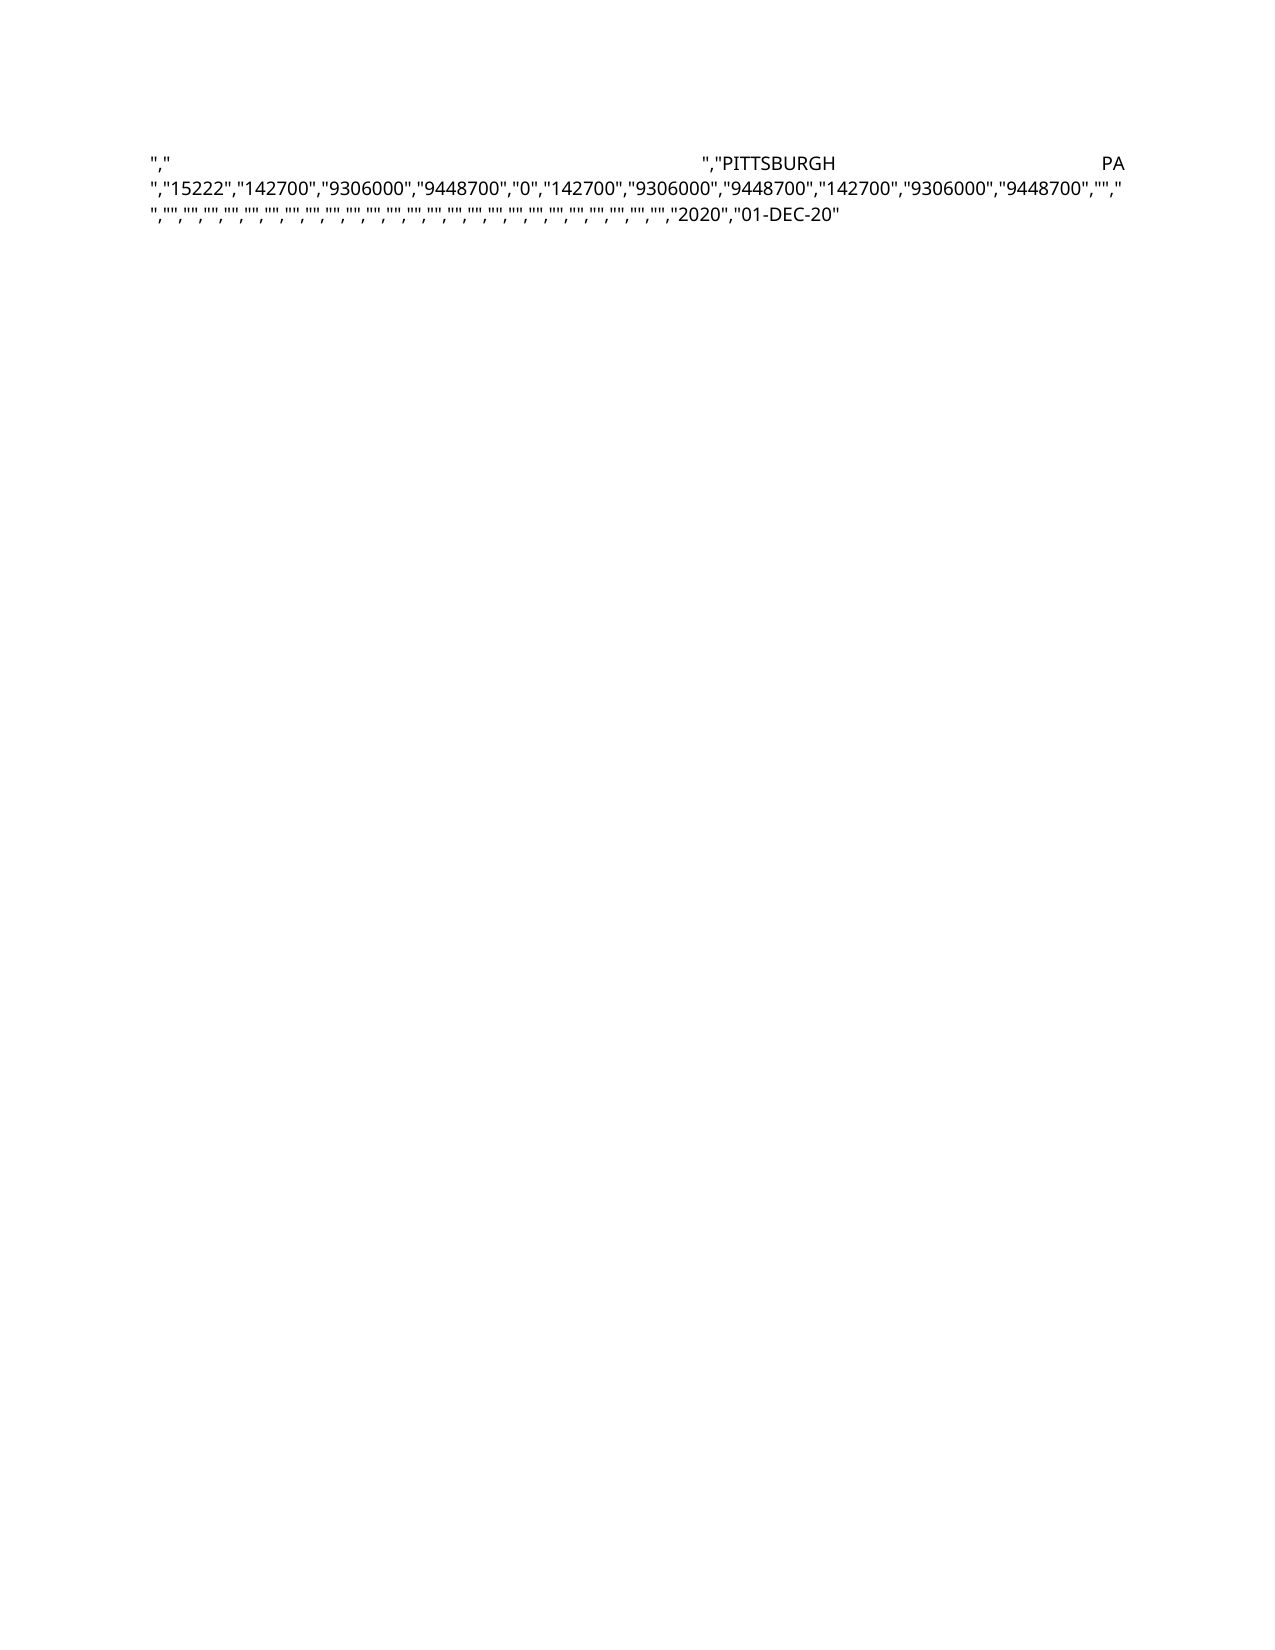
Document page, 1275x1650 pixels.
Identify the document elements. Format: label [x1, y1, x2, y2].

text [150, 150, 1125, 227]
